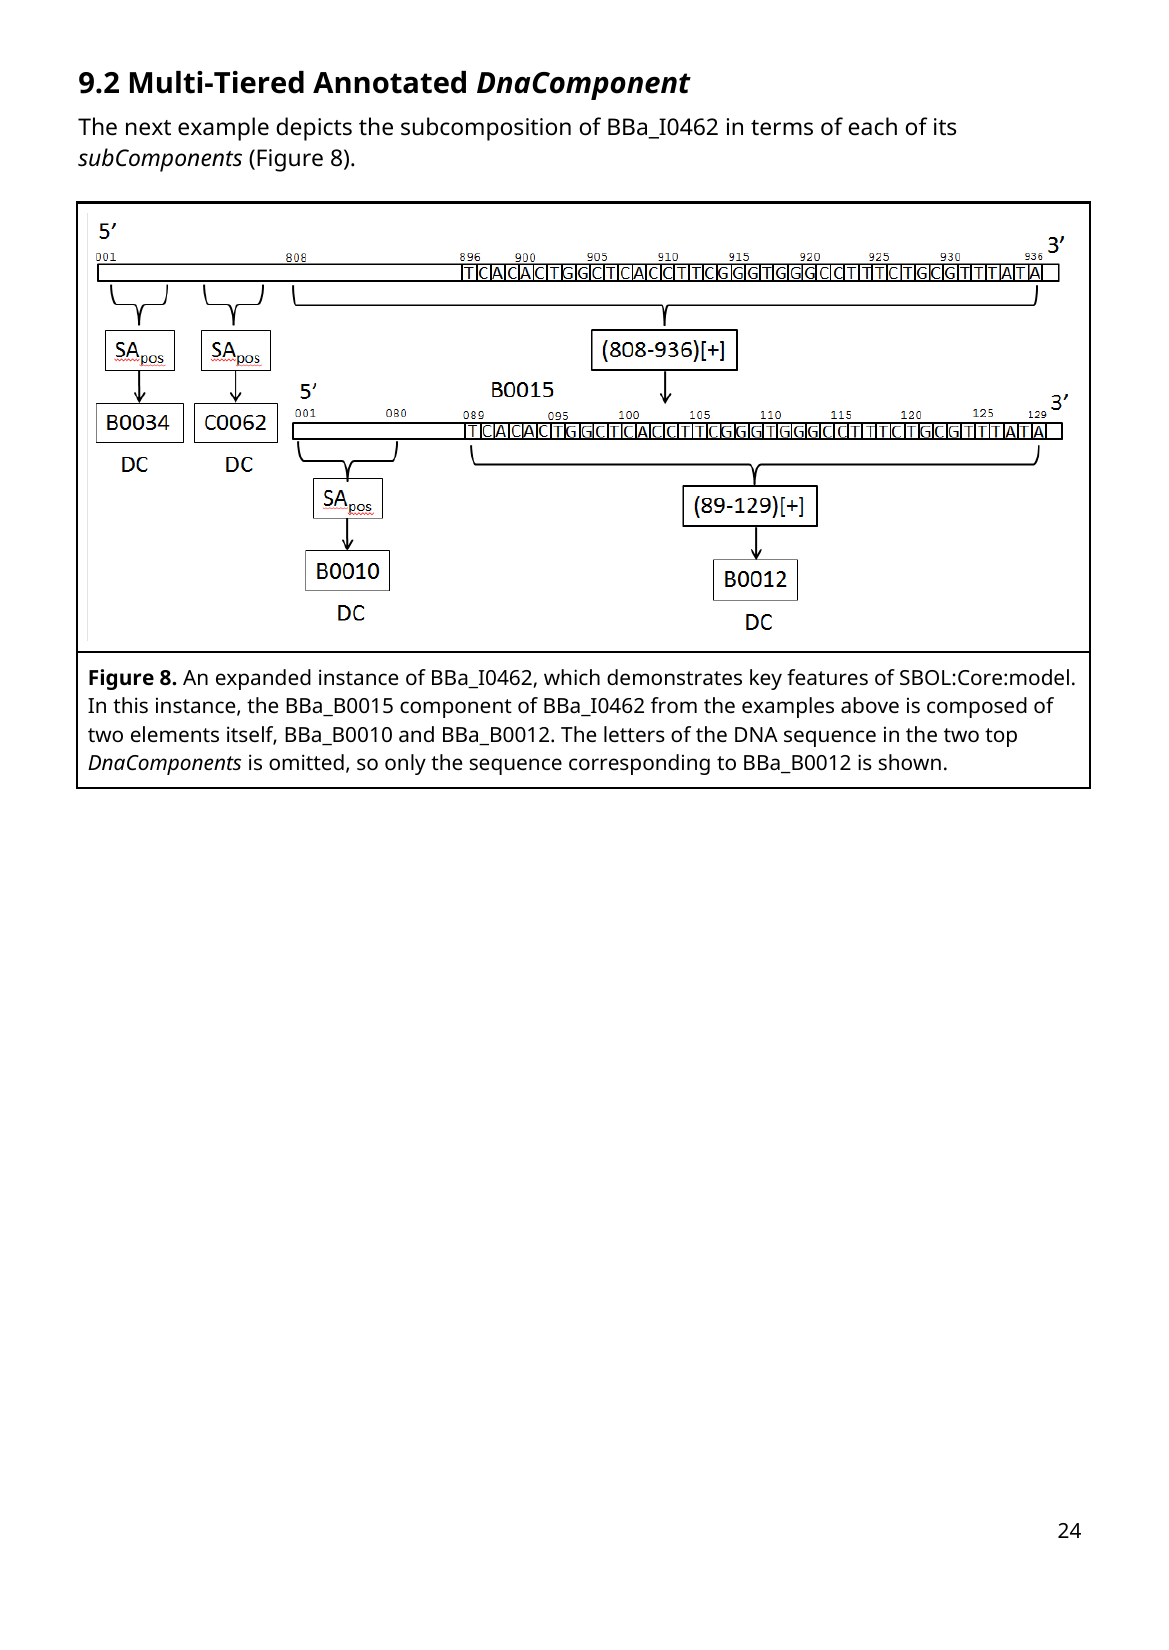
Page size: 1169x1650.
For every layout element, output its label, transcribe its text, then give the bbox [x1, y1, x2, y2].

table_header [78, 204, 1089, 651]
subtitle 9.2 Multi-Tiered Annotated DnaComponent [78, 62, 1091, 102]
table_cell Figure 8. An expanded instance of BBa_I0462, which demonstrates key features of SBOL:Core:model. In this instance, the BBa_B0015 component of BBa_I0462 from the examples above is composed of two elements itself, BBa_B0010 and BBa_B0012. The letters of the DNA sequence in the two top DnaComponents is omitted, so only the sequence corresponding to BBa_B0012 is shown. [78, 653, 1089, 787]
text The next example depicts the subcomposition of BBa_I0462 in terms of each of its subComponents (Figure 8). [356, 111, 1091, 173]
picture [87, 213, 1069, 641]
